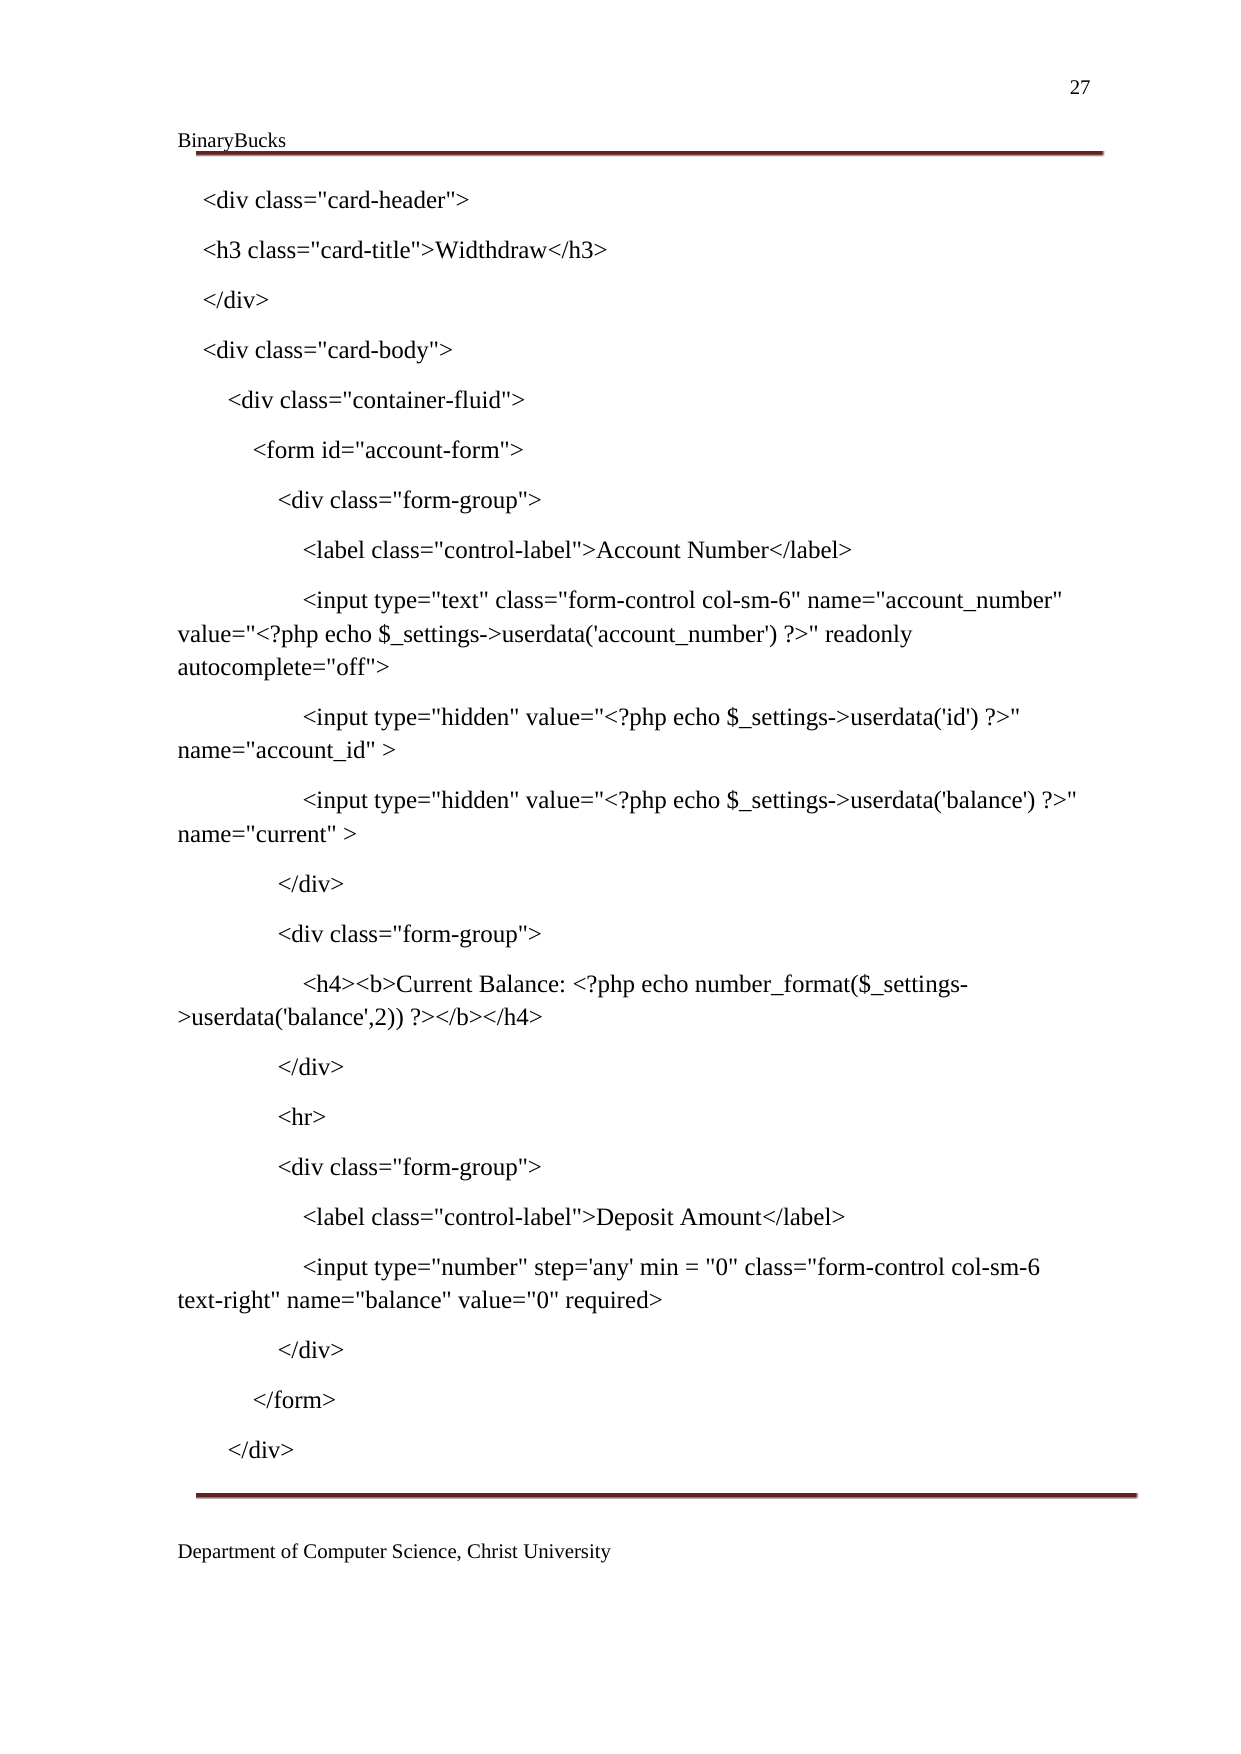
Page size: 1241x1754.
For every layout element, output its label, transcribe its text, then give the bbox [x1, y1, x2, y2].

text <div class="form-group"> [177, 1152, 1090, 1181]
text <input type="text" class="form-control col-sm-6" name="account_number" value="<?php echo $_settings->userdata('account_number') ?>" readonly autocomplete="off"> [177, 586, 1090, 681]
text <hr> [177, 1102, 1090, 1131]
text </div> [177, 1052, 1090, 1081]
text <input type="hidden" value="<?php echo $_settings->userdata('balance') ?>" name="current" > [177, 786, 1090, 848]
text <div class="card-body"> [177, 336, 1090, 364]
text <input type="number" step='any' min = "0" class="form-control col-sm-6 text-right" name="balance" value="0" required> [177, 1252, 1090, 1314]
text <div class="form-group"> [177, 919, 1090, 948]
text <label class="control-label">Account Number</label> [177, 536, 1090, 564]
text <input type="hidden" value="<?php echo $_settings->userdata('id') ?>" name="account_id" > [177, 702, 1090, 764]
text </div> [177, 1436, 1090, 1464]
text <div class="form-group"> [177, 486, 1090, 514]
text <form id="account-form"> [177, 436, 1090, 464]
text </form> [177, 1386, 1090, 1414]
text <h3 class="card-title">Widthdraw</h3> [177, 236, 1090, 264]
text </div> [177, 1336, 1090, 1364]
text <div class="container-fluid"> [177, 386, 1090, 414]
text <h4><b>Current Balance: <?php echo number_format($_settings->userdata('balance',2)) ?></b></h4> [177, 969, 1090, 1031]
text <div class="card-header"> [177, 186, 1090, 214]
text <label class="control-label">Deposit Amount</label> [177, 1202, 1090, 1231]
text </div> [177, 286, 1090, 314]
text </div> [177, 869, 1090, 898]
